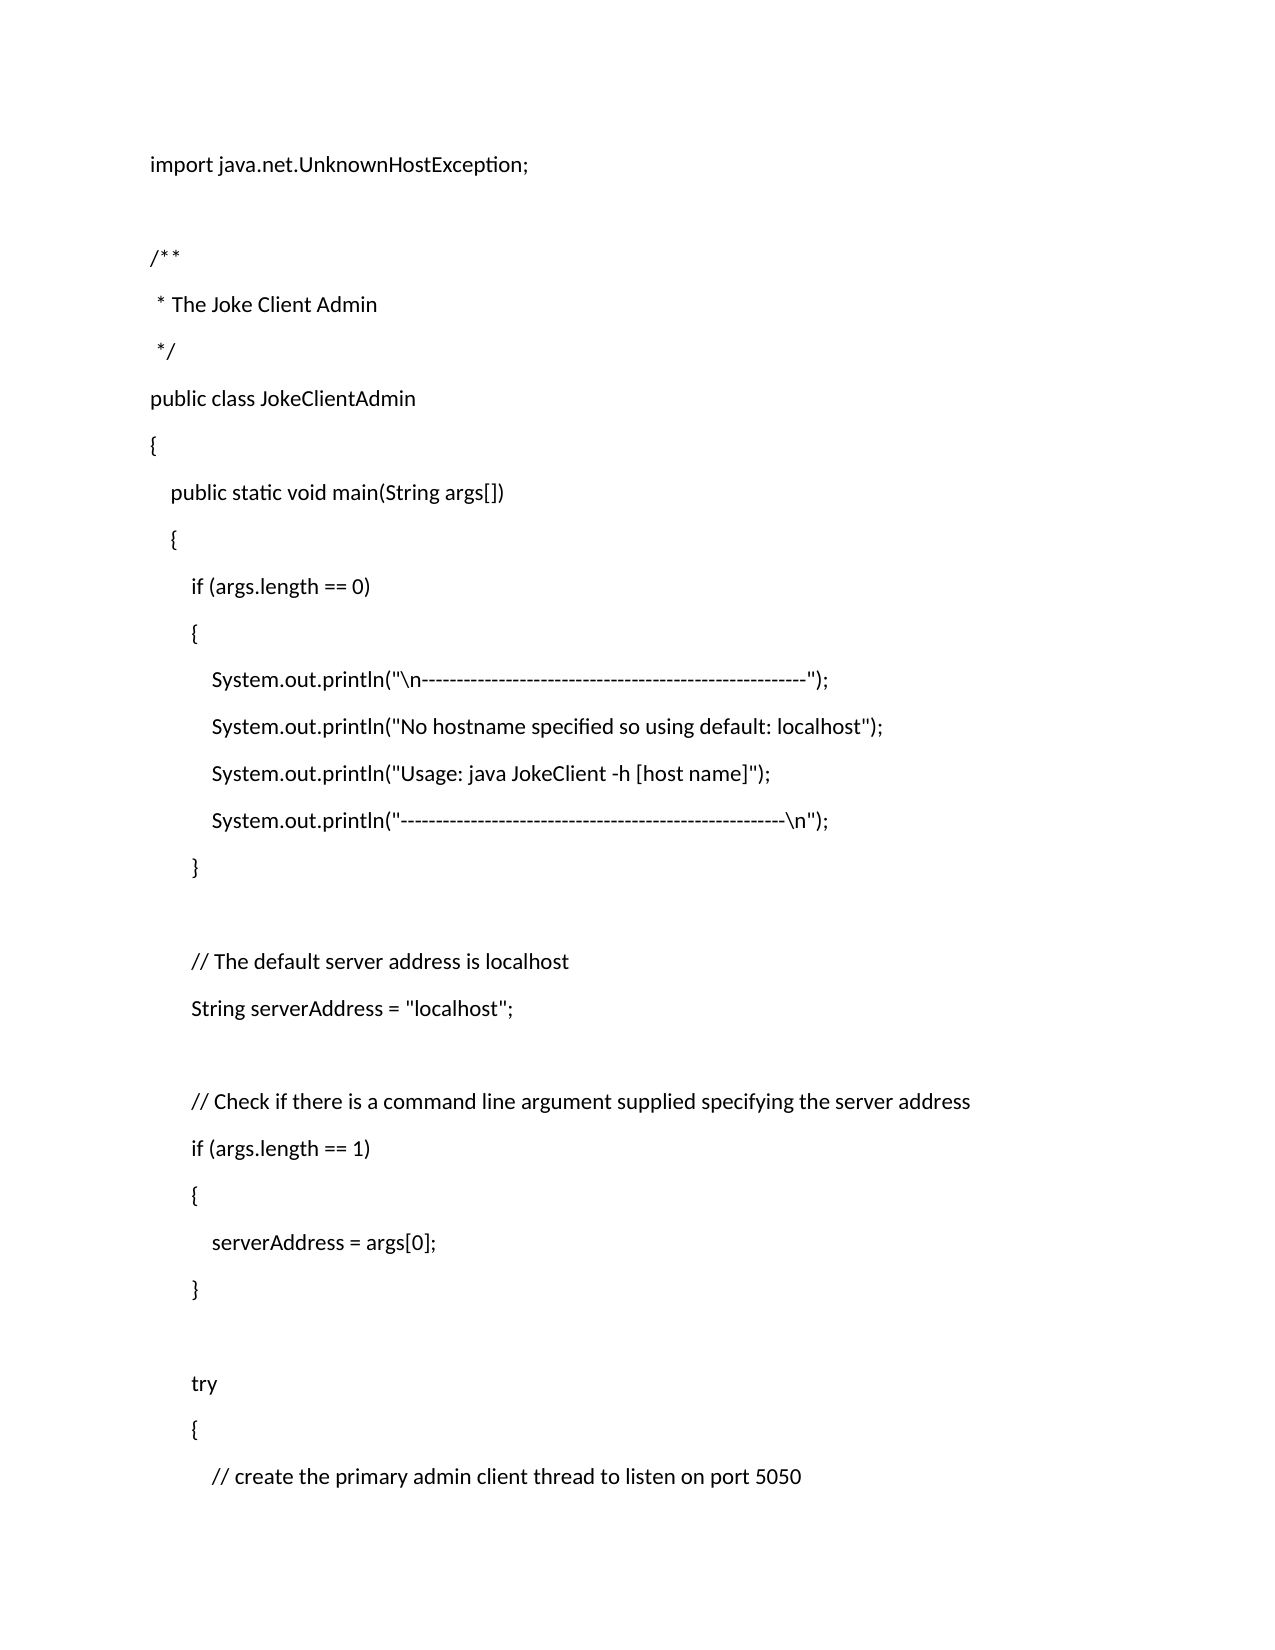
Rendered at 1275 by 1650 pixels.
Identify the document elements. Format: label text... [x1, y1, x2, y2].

text { [150, 1181, 1125, 1209]
text System.out.println("Usage: java JokeClient -h [host name]"); [150, 759, 1125, 787]
text String serverAddress = "localhost"; [150, 994, 1125, 1022]
text System.out.println("\n-------------------------------------------------------"); [150, 666, 1125, 694]
text serverAddress = args[0]; [150, 1228, 1125, 1256]
text { [150, 1416, 1125, 1444]
text System.out.println("-------------------------------------------------------\n"); [150, 806, 1125, 834]
text public static void main(String args[]) [150, 478, 1125, 506]
text try [150, 1369, 1125, 1397]
text } [150, 1275, 1125, 1303]
text */ [150, 337, 1125, 366]
text * The Joke Client Admin [150, 291, 1125, 319]
text { [150, 525, 1125, 553]
text { [150, 619, 1125, 647]
text // Check if there is a command line argument supplied specifying the server address [150, 1087, 1125, 1116]
text { [150, 431, 1125, 459]
text /** [150, 244, 1125, 272]
text System.out.println("No hostname specified so using default: localhost"); [150, 712, 1125, 741]
text public class JokeClientAdmin [150, 384, 1125, 412]
text import java.net.UnknownHostException; [150, 150, 1125, 178]
text // create the primary admin client thread to listen on port 5050 [150, 1462, 1125, 1491]
text if (args.length == 0) [150, 572, 1125, 600]
text if (args.length == 1) [150, 1134, 1125, 1162]
text // The default server address is localhost [150, 947, 1125, 975]
text } [150, 853, 1125, 881]
